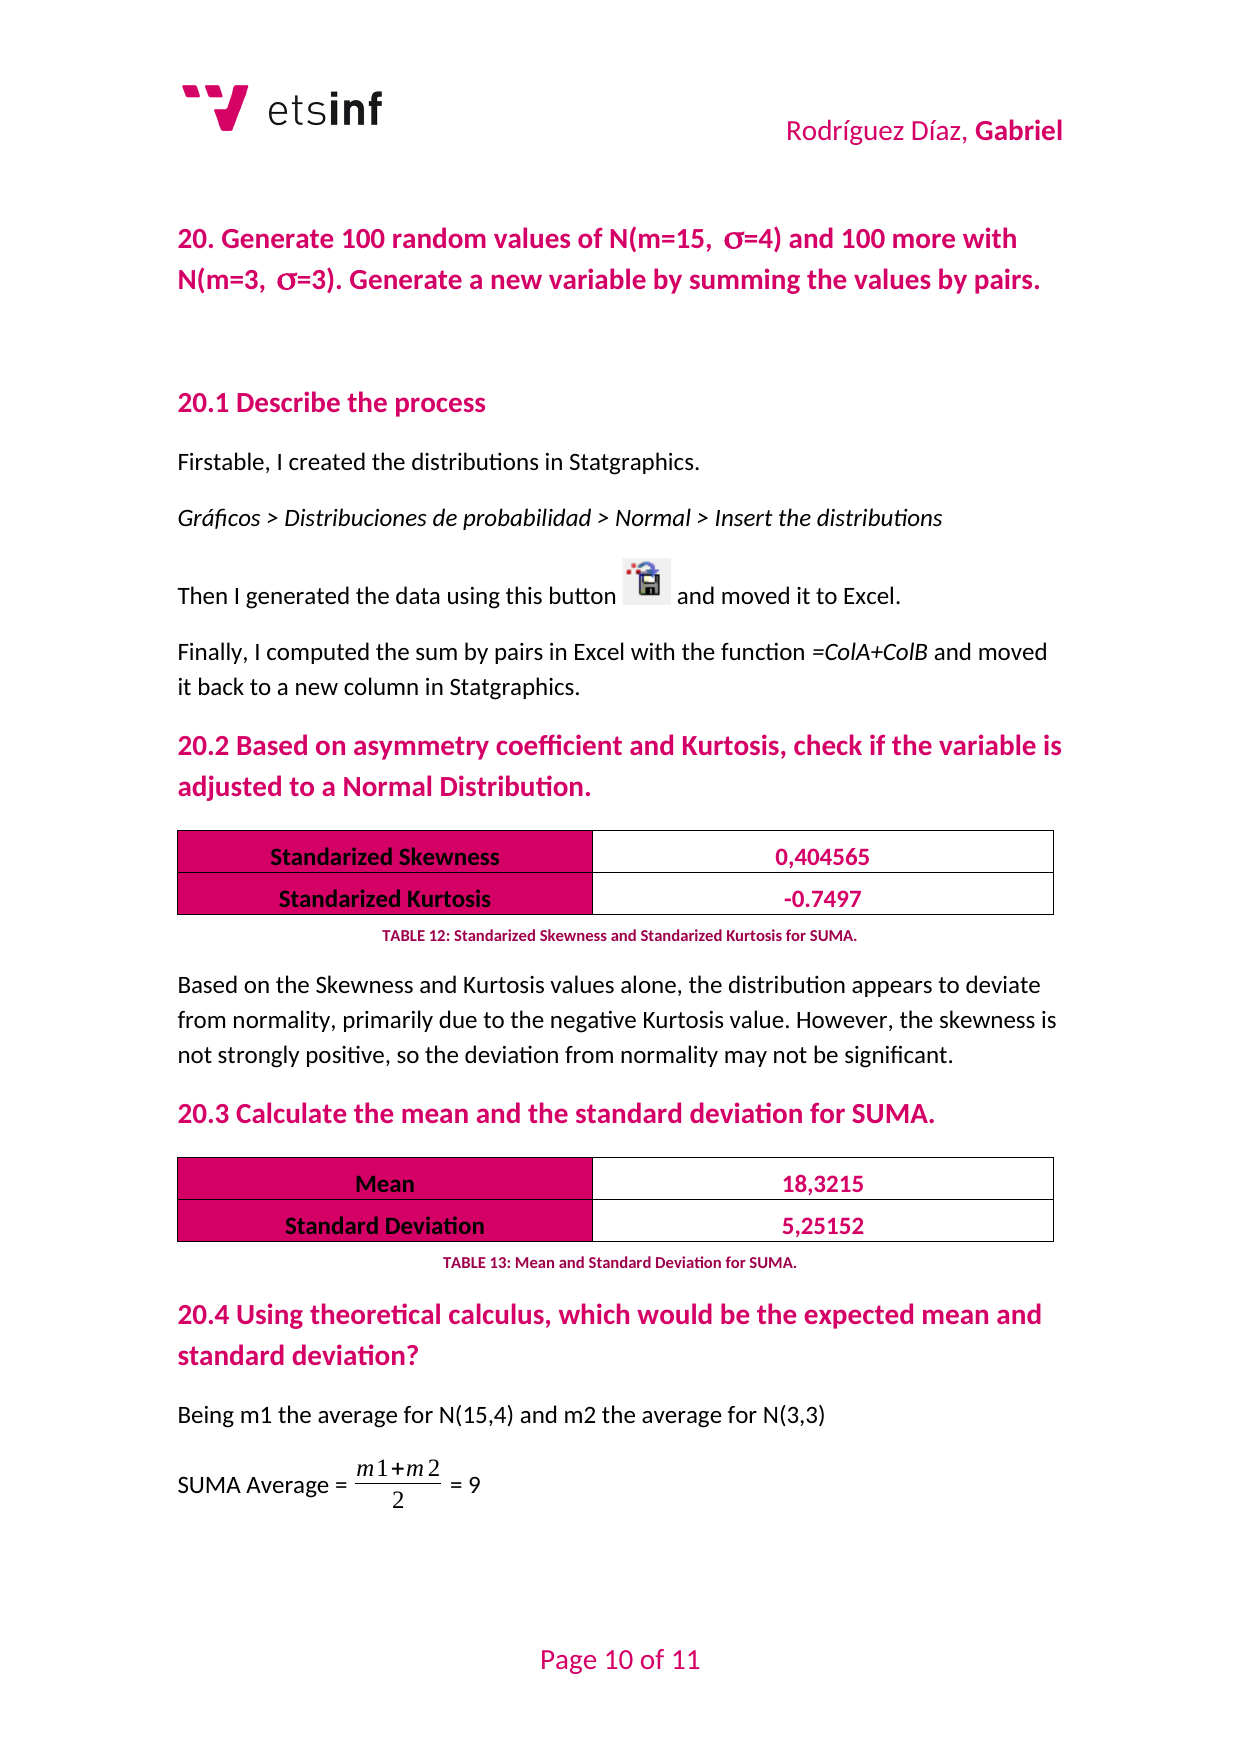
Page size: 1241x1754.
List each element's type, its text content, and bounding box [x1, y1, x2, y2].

text 20.2 Based on asymmetry coefficient and Kurtosis, check if the variable is adjusted to a Normal Distribution. [177, 727, 1063, 803]
table_cell 5,25152 [593, 1200, 1053, 1241]
text TABLE 13: Mean and Standard Deviation for SUMA. [177, 1252, 1063, 1273]
table_cell Standard Deviation [178, 1200, 592, 1241]
text SUMA Average = = 9 [177, 1455, 1063, 1514]
picture [177, 84, 386, 140]
text TABLE 12: Standarized Skewness and Standarized Kurtosis for SUMA. [177, 925, 1063, 945]
table_header 18,3215 [593, 1158, 1053, 1199]
text Firstable, I created the distributions in Statgraphics. [177, 446, 1063, 477]
text Gráficos > Distribuciones de probabilidad > Normal > Insert the distributions [177, 502, 1063, 532]
text 20.1 Describe the process [177, 384, 1063, 420]
text Being m1 the average for N(15,4) and m2 the average for N(3,3) [177, 1399, 1063, 1430]
table_cell -0.7497 [593, 873, 1053, 914]
text Based on the Skewness and Kurtosis values alone, the distribution appears to deviate from normality, primarily due to the negative Kurtosis value. However, the skewness is not strongly positive, so the deviation from normality may not be significant. [177, 969, 1063, 1070]
table_header Mean [178, 1158, 592, 1199]
text Finally, I computed the sum by pairs in Excel with the function =ColA+ColB and moved it back to a new column in Statgraphics. [177, 636, 1063, 702]
text Then I generated the data using this button and moved it to Excel. [177, 558, 1063, 611]
table_header 0,404565 [593, 831, 1053, 872]
text 20.3 Calculate the mean and the standard deviation for SUMA. [177, 1095, 1063, 1131]
text 20. Generate 100 random values of N(m=15,=4) and 100 more with N(m=3,=3). Generate a new variable by summing the values by pairs. [177, 220, 1063, 296]
text 20.4 Using theoretical calculus, which would be the expected mean and standard deviation? [177, 1296, 1063, 1373]
table_header Standarized Skewness [178, 831, 592, 872]
table_cell Standarized Kurtosis [178, 873, 592, 914]
picture [622, 557, 671, 605]
